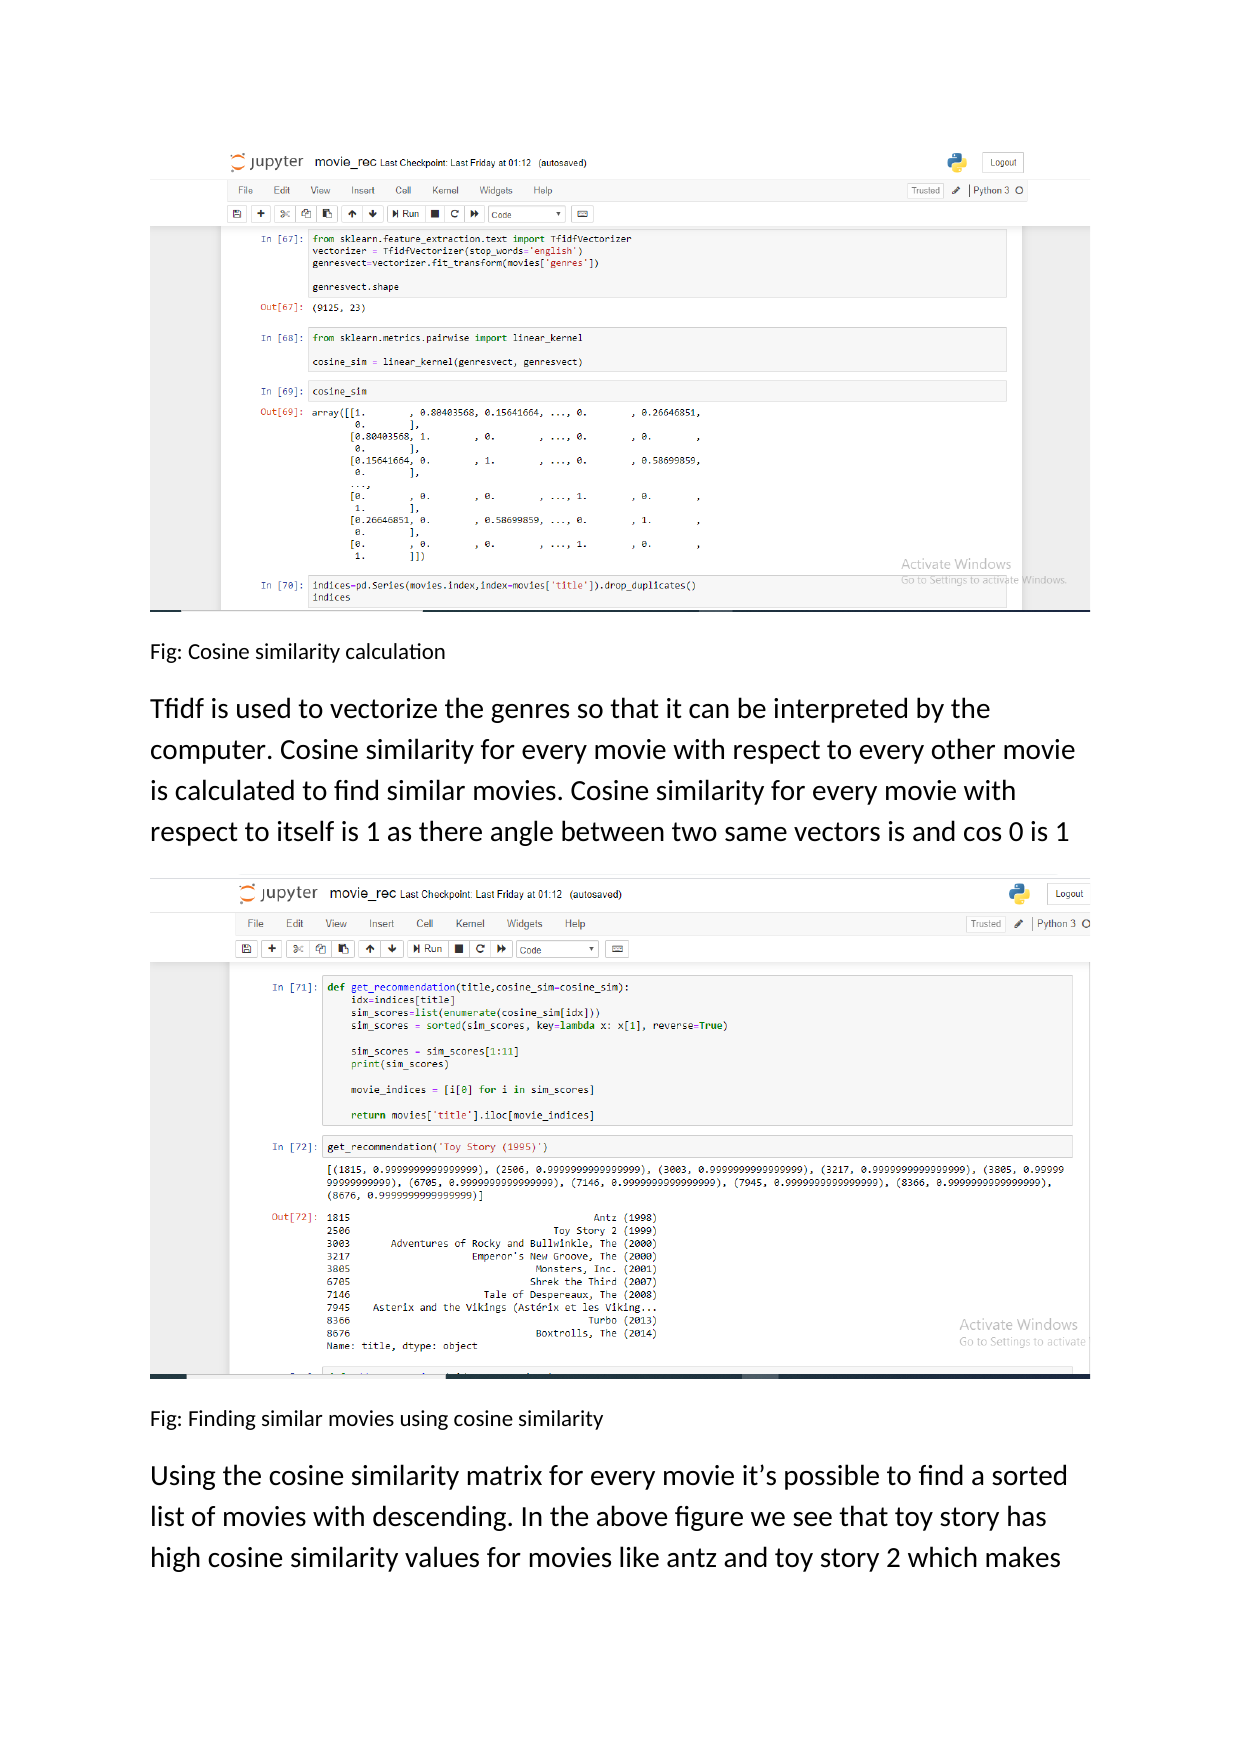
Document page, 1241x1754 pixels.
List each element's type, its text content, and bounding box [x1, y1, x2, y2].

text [150, 1457, 1090, 1574]
text Tfidf is used to vectorize the genres so that it can be interpreted by the computer. Cosine similarity for every movie with respect to every other movie is calculated to find similar movies. Cosine similarity for every movie with respect to itself is 1 as there angle between two same vectors is and cos 0 is 1 [150, 690, 1090, 848]
picture [150, 874, 1091, 1379]
text Fig: Cosine similarity calculation [150, 637, 1090, 665]
text Fig: Finding similar movies using cosine similarity [150, 1404, 1090, 1432]
picture [150, 150, 1091, 612]
